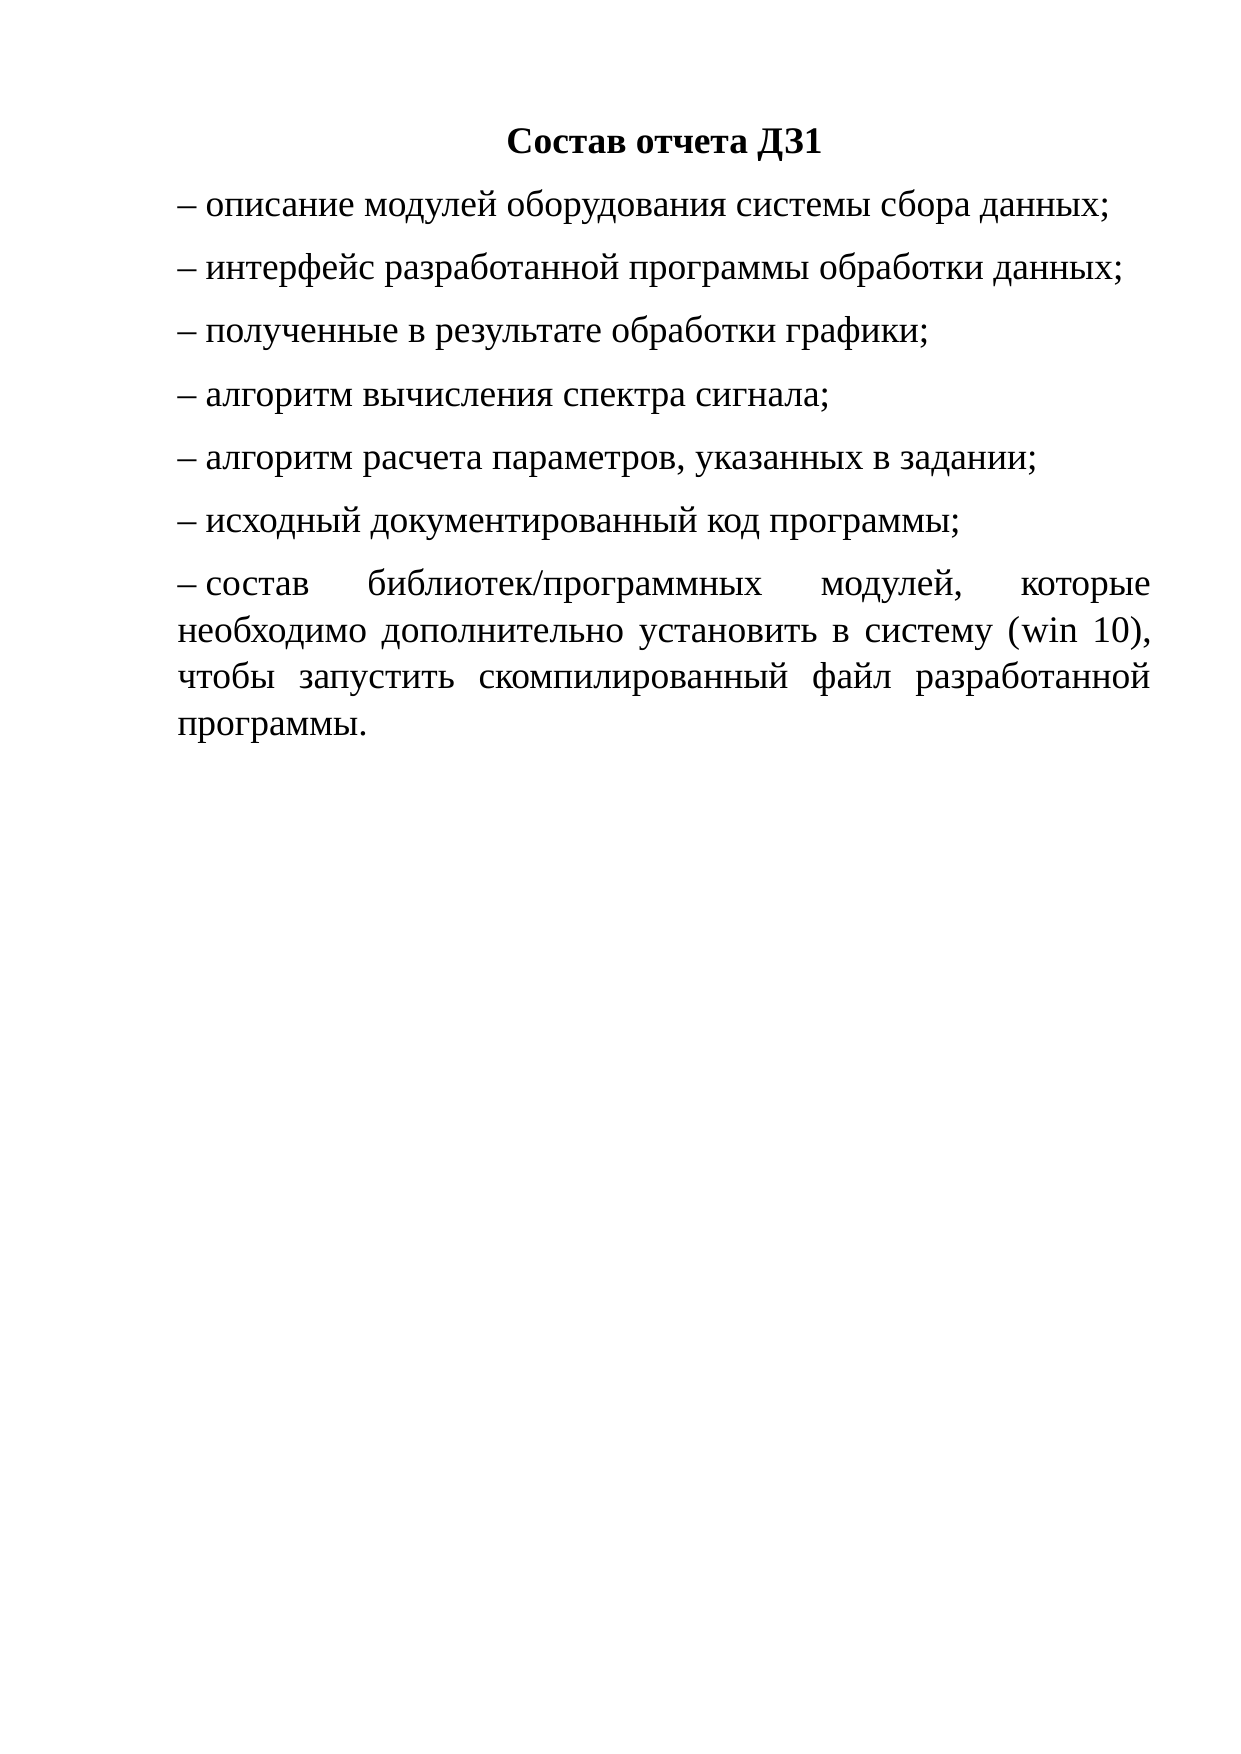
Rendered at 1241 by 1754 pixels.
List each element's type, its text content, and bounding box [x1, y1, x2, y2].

text Состав отчета ДЗ1 [177, 118, 1152, 161]
text – алгоритм расчета параметров, указанных в задании; [177, 434, 1152, 477]
text – состав библиотек/программных модулей, которые необходимо дополнительно установить в систему (win 10), чтобы запустить скомпилированный файл разработанной программы. [177, 561, 1152, 743]
text – интерфейс разработанной программы обработки данных; [177, 244, 1152, 288]
text – исходный документированный код программы; [177, 497, 1152, 541]
text – описание модулей оборудования системы сбора данных; [177, 181, 1152, 224]
text – алгоритм вычисления спектра сигнала; [177, 371, 1152, 414]
text – полученные в результате обработки графики; [177, 308, 1152, 351]
